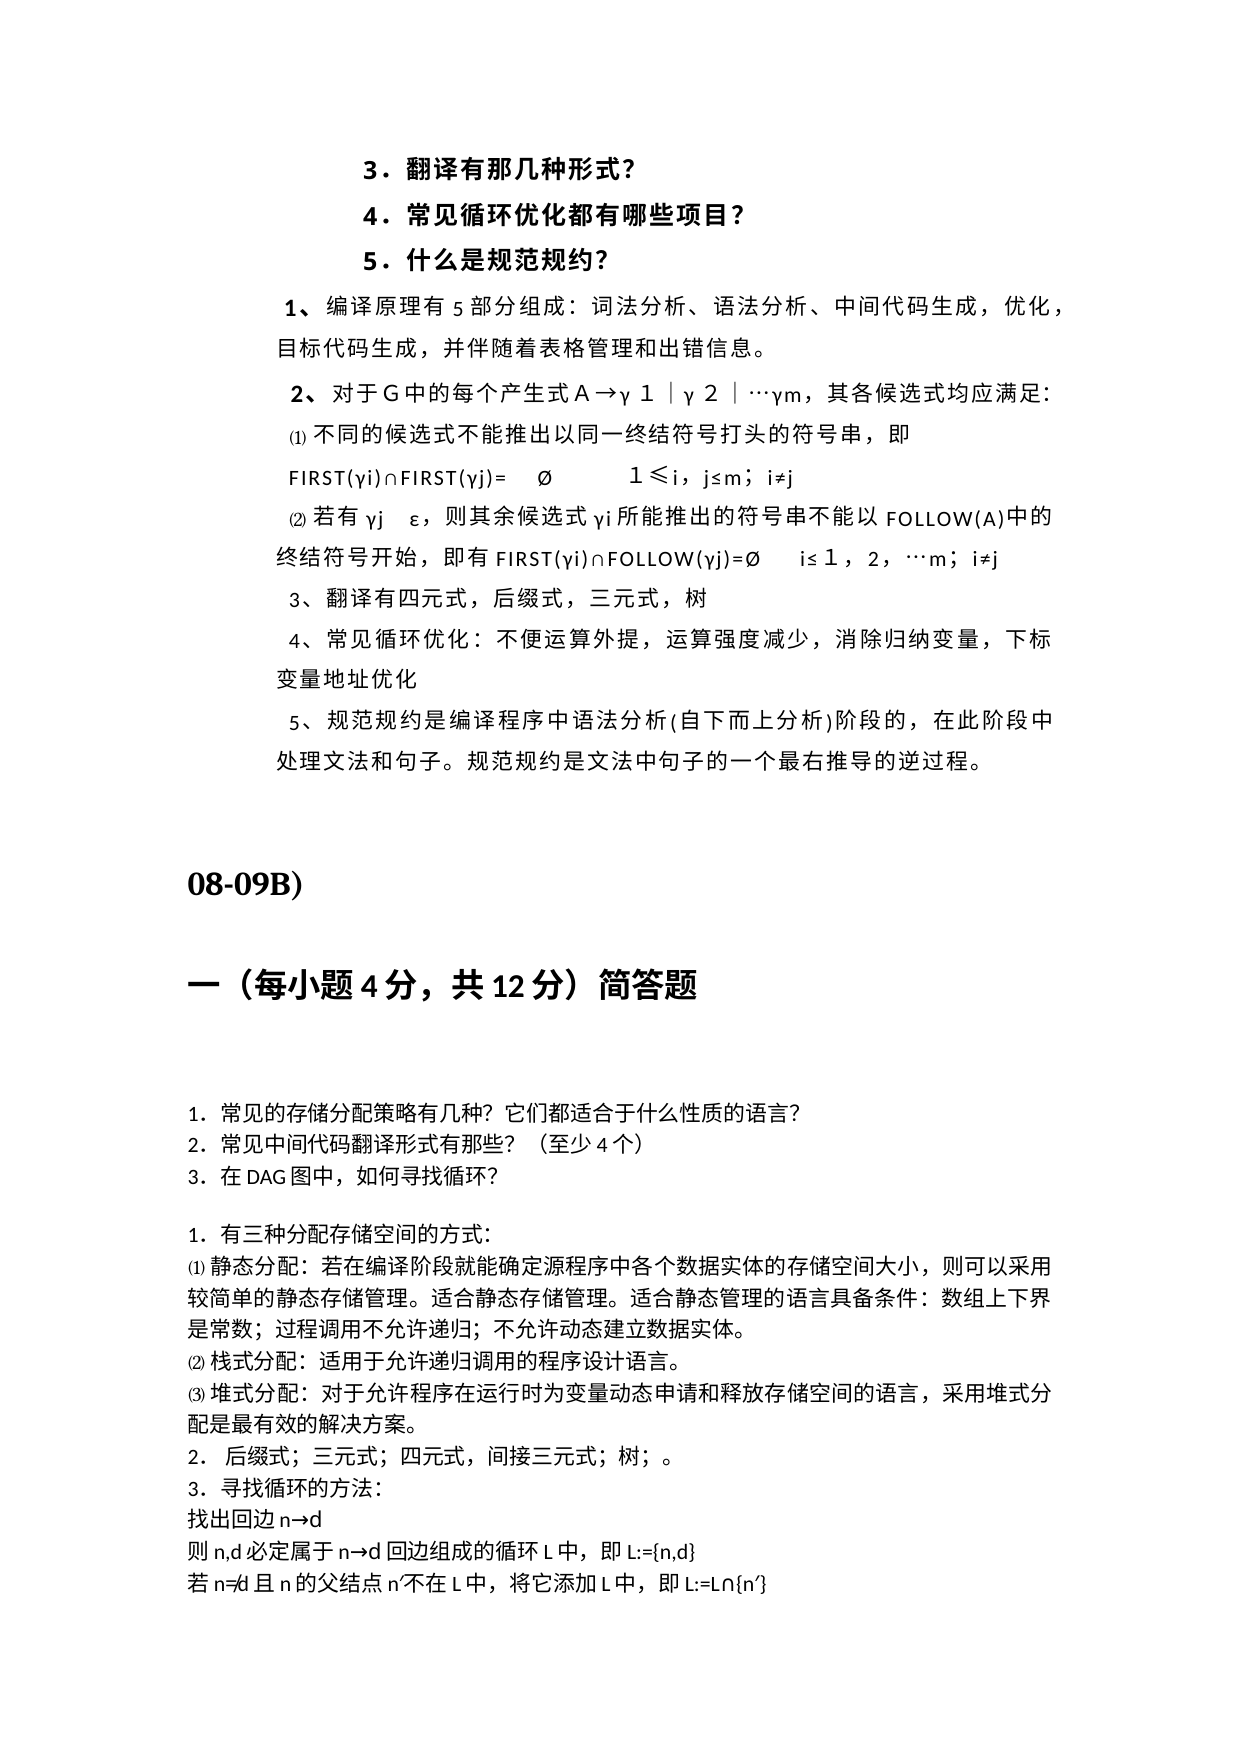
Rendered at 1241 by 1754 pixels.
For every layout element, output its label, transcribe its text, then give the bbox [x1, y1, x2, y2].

text 若n≠d且n的父结点n′不在L中，将它添加L中，即L:=L∩{n′} [187, 1566, 1053, 1598]
text 2． 后缀式；三元式；四元式，间接三元式；树；。 [187, 1439, 1053, 1471]
text 3．翻译有那几种形式？ [187, 150, 1053, 195]
text FIRST(γi)∩FIRST(γj)= Ø １≤i，j≤m；i≠j [276, 458, 1053, 499]
text ⑴不同的候选式不能推出以同一终结符号打头的符号串，即 [276, 417, 1053, 458]
text 5、规范规约是编译程序中语法分析(自下而上分析)阶段的，在此阶段中处理文法和句子。规范规约是文法中句子的一个最右推导的逆过程。 [276, 703, 1053, 785]
text 3．寻找循环的方法： [187, 1471, 1053, 1502]
text ⑵栈式分配：适用于允许递归调用的程序设计语言。 [187, 1344, 1053, 1376]
text ⑵若有γj ε，则其余候选式γi所能推出的符号串不能以FOLLOW(A)中的终结符号开始，即有FIRST(γi)∩FOLLOW(γj)=Ø i≤１，2，…m；i≠j [276, 499, 1053, 581]
subtitle 08-09B) [187, 865, 1053, 904]
text 3、翻译有四元式，后缀式，三元式，树 [276, 581, 1053, 622]
text 则n,d必定属于n→d回边组成的循环L中，即L:={n,d} [187, 1534, 1053, 1566]
text 2．常见中间代码翻译形式有那些？（至少4个） [187, 1127, 1053, 1159]
text 5．什么是规范规约？ [187, 241, 1053, 286]
text 3．在DAG图中，如何寻找循环？ [187, 1159, 1053, 1191]
text 找出回边n→d [187, 1502, 1053, 1534]
text 2、对于Ｇ中的每个产生式Ａ→γ１｜γ２｜…γm，其各候选式均应满足： [276, 372, 1053, 417]
text 1、编译原理有5部分组成：词法分析、语法分析、中间代码生成，优化，目标代码生成，并伴随着表格管理和出错信息。 [276, 286, 1053, 372]
subtitle 一（每小题4分，共12分）简答题 [187, 959, 1053, 1007]
text 1．常见的存储分配策略有几种？它们都适合于什么性质的语言？ [187, 1096, 1053, 1127]
text ⑴静态分配：若在编译阶段就能确定源程序中各个数据实体的存储空间大小，则可以采用较简单的静态存储管理。适合静态存储管理。适合静态管理的语言具备条件：数组上下界是常数；过程调用不允许递归；不允许动态建立数据实体。 [187, 1249, 1053, 1344]
text 4、常见循环优化：不便运算外提，运算强度减少，消除归纳变量，下标变量地址优化 [276, 622, 1053, 703]
text 4．常见循环优化都有哪些项目？ [187, 195, 1053, 241]
text 1．有三种分配存储空间的方式： [187, 1217, 1053, 1249]
text ⑶堆式分配：对于允许程序在运行时为变量动态申请和释放存储空间的语言，采用堆式分配是最有效的解决方案。 [187, 1376, 1053, 1439]
